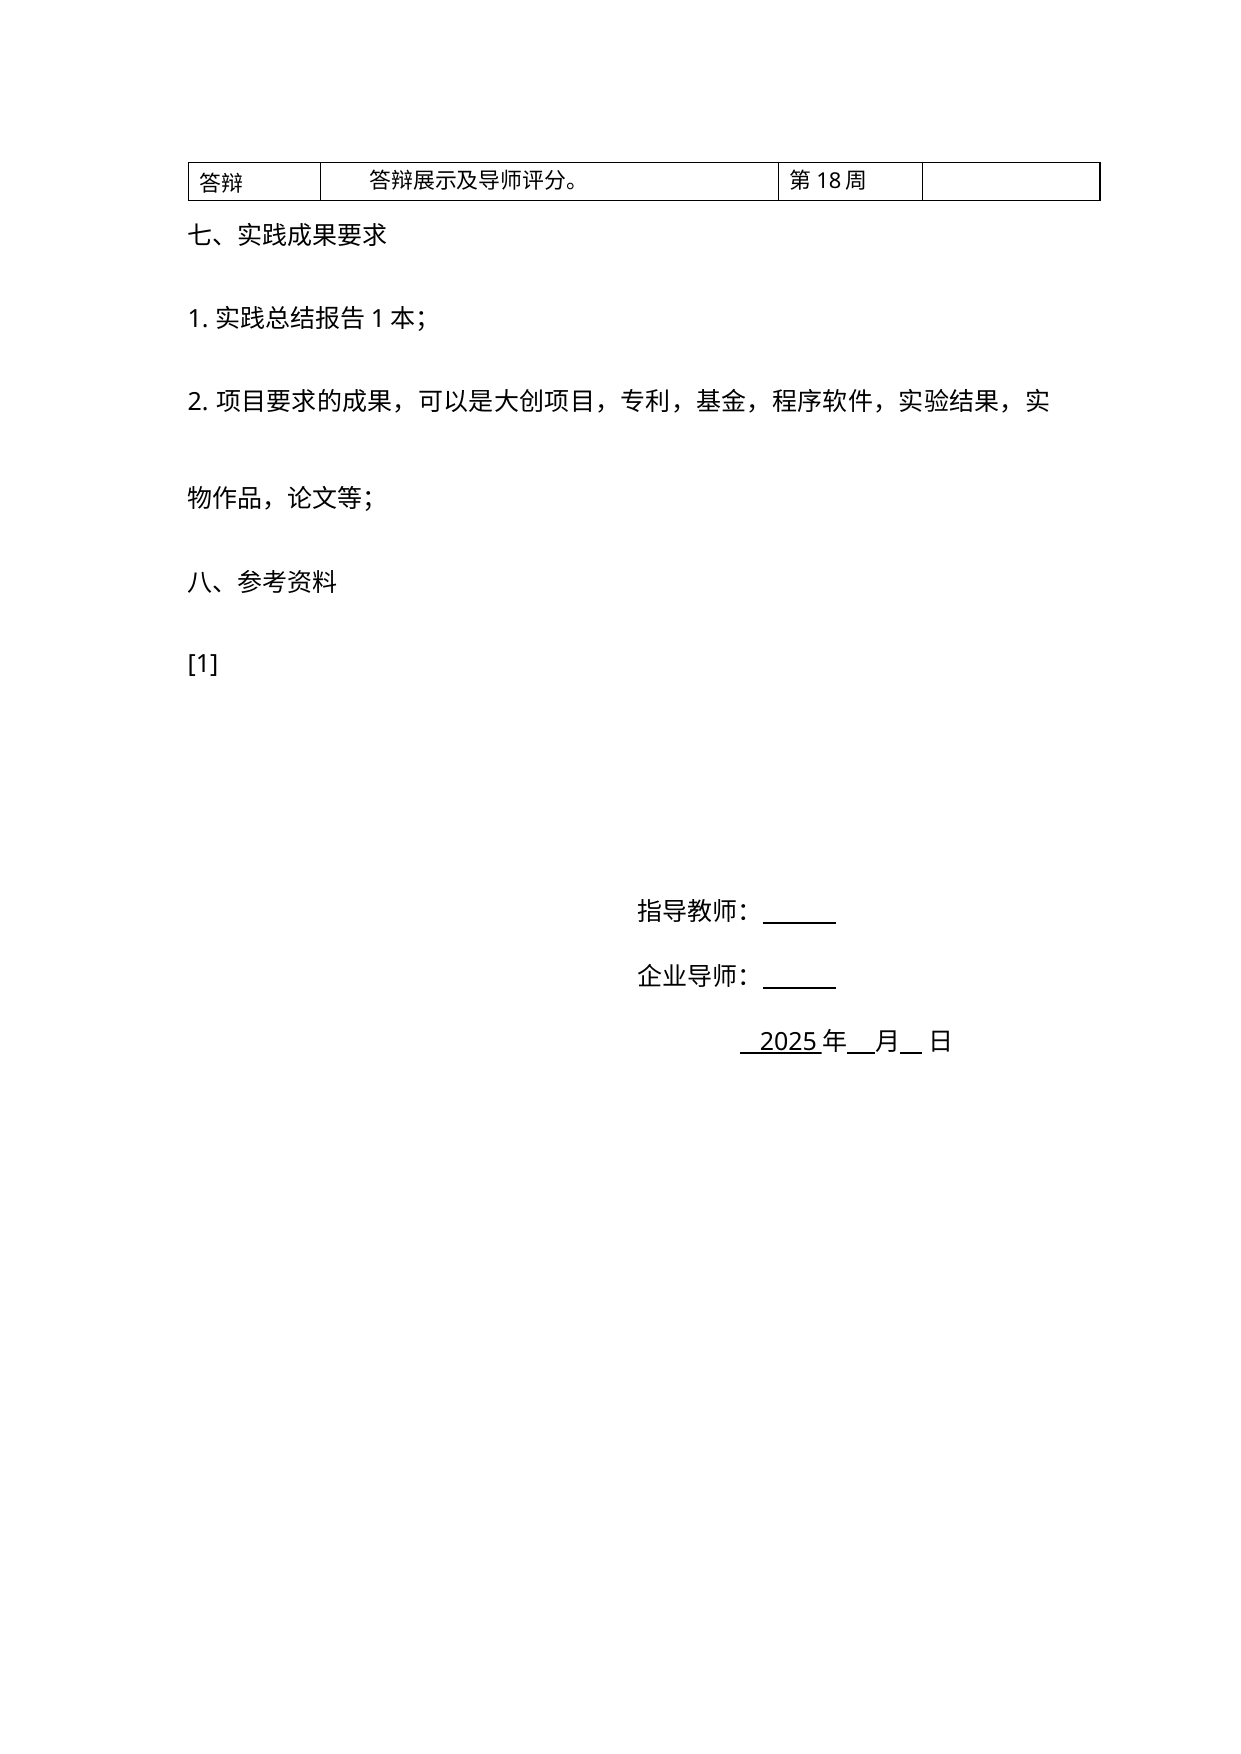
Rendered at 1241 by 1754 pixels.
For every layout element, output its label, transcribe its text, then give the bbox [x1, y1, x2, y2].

text [1] [187, 631, 1053, 696]
text 1. 实践总结报告 1本； [187, 284, 1053, 349]
text 七、实践成果要求 [187, 201, 1053, 266]
text 企业导师： [187, 942, 1053, 1007]
table_cell 答辩展示及导师评分。 [321, 163, 778, 200]
text 2025年 月 日 [187, 1007, 953, 1072]
table_cell 答辩 [189, 163, 320, 200]
text 2. 项目要求的成果，可以是大创项目，专利，基金，程序软件，实验结果，实物作品，论文等； [187, 367, 1053, 529]
text 指导教师： [187, 877, 953, 942]
table_cell [923, 163, 1099, 200]
table_cell 第 18周 [779, 163, 922, 200]
text 八、参考资料 [187, 548, 1053, 613]
